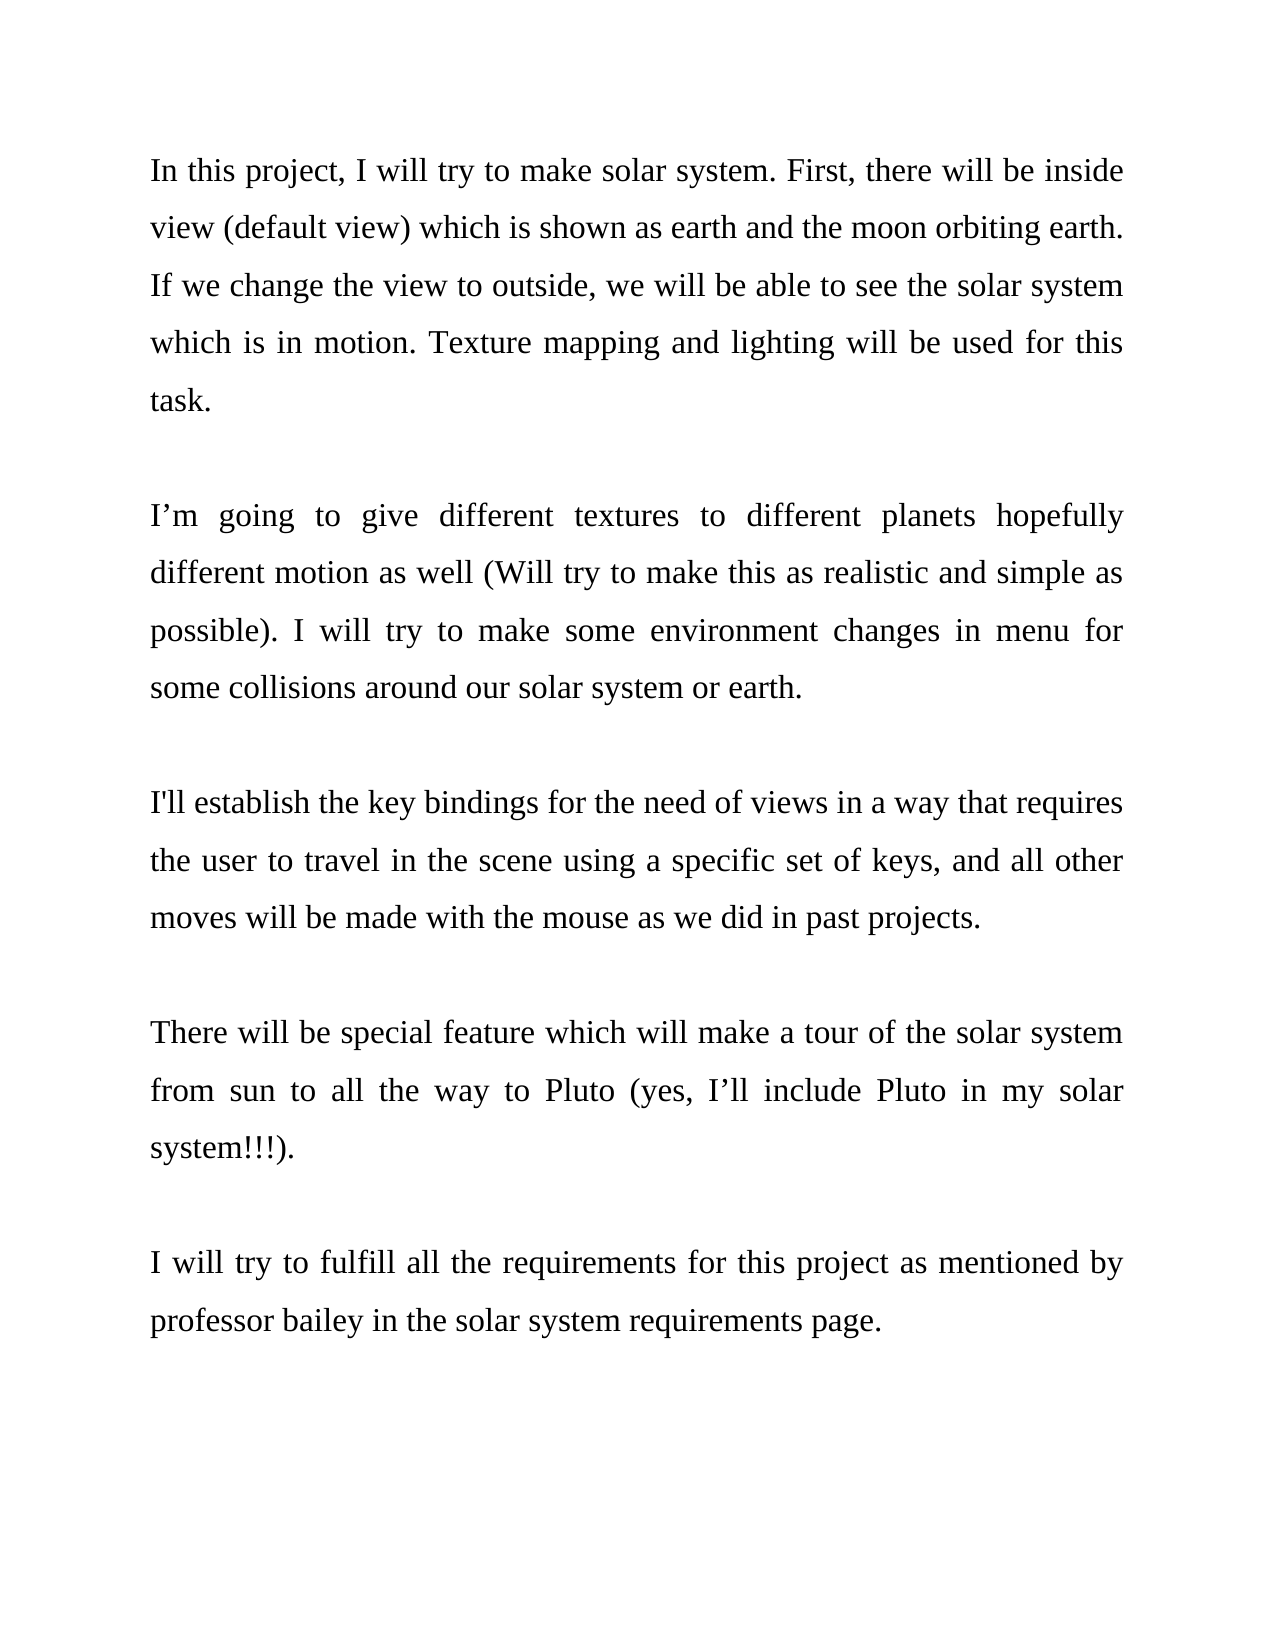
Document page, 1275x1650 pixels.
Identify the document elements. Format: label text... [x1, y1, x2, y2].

text I will try to fulfill all the requirements for this project as mentioned by professor bailey in the solar system requirements page. [150, 1242, 1125, 1338]
text I'll establish the key bindings for the need of views in a way that requires the user to travel in the scene using a specific set of keys, and all other moves will be made with the mouse as we did in past projects. [150, 782, 1125, 936]
text I’m going to give different textures to different planets hopefully different motion as well (Will try to make this as realistic and simple as possible). I will try to make some environment changes in menu for some collisions around our solar system or earth. [150, 495, 1125, 706]
text In this project, I will try to make solar system. First, there will be inside view (default view) which is shown as earth and the moon orbiting earth. If we change the view to outside, we will be able to see the solar system which is in motion. Texture mapping and lighting will be used for this task. [150, 150, 1125, 418]
text There will be special feature which will make a tour of the solar system from sun to all the way to Pluto (yes, I’ll include Pluto in my solar system!!!). [150, 1012, 1125, 1166]
